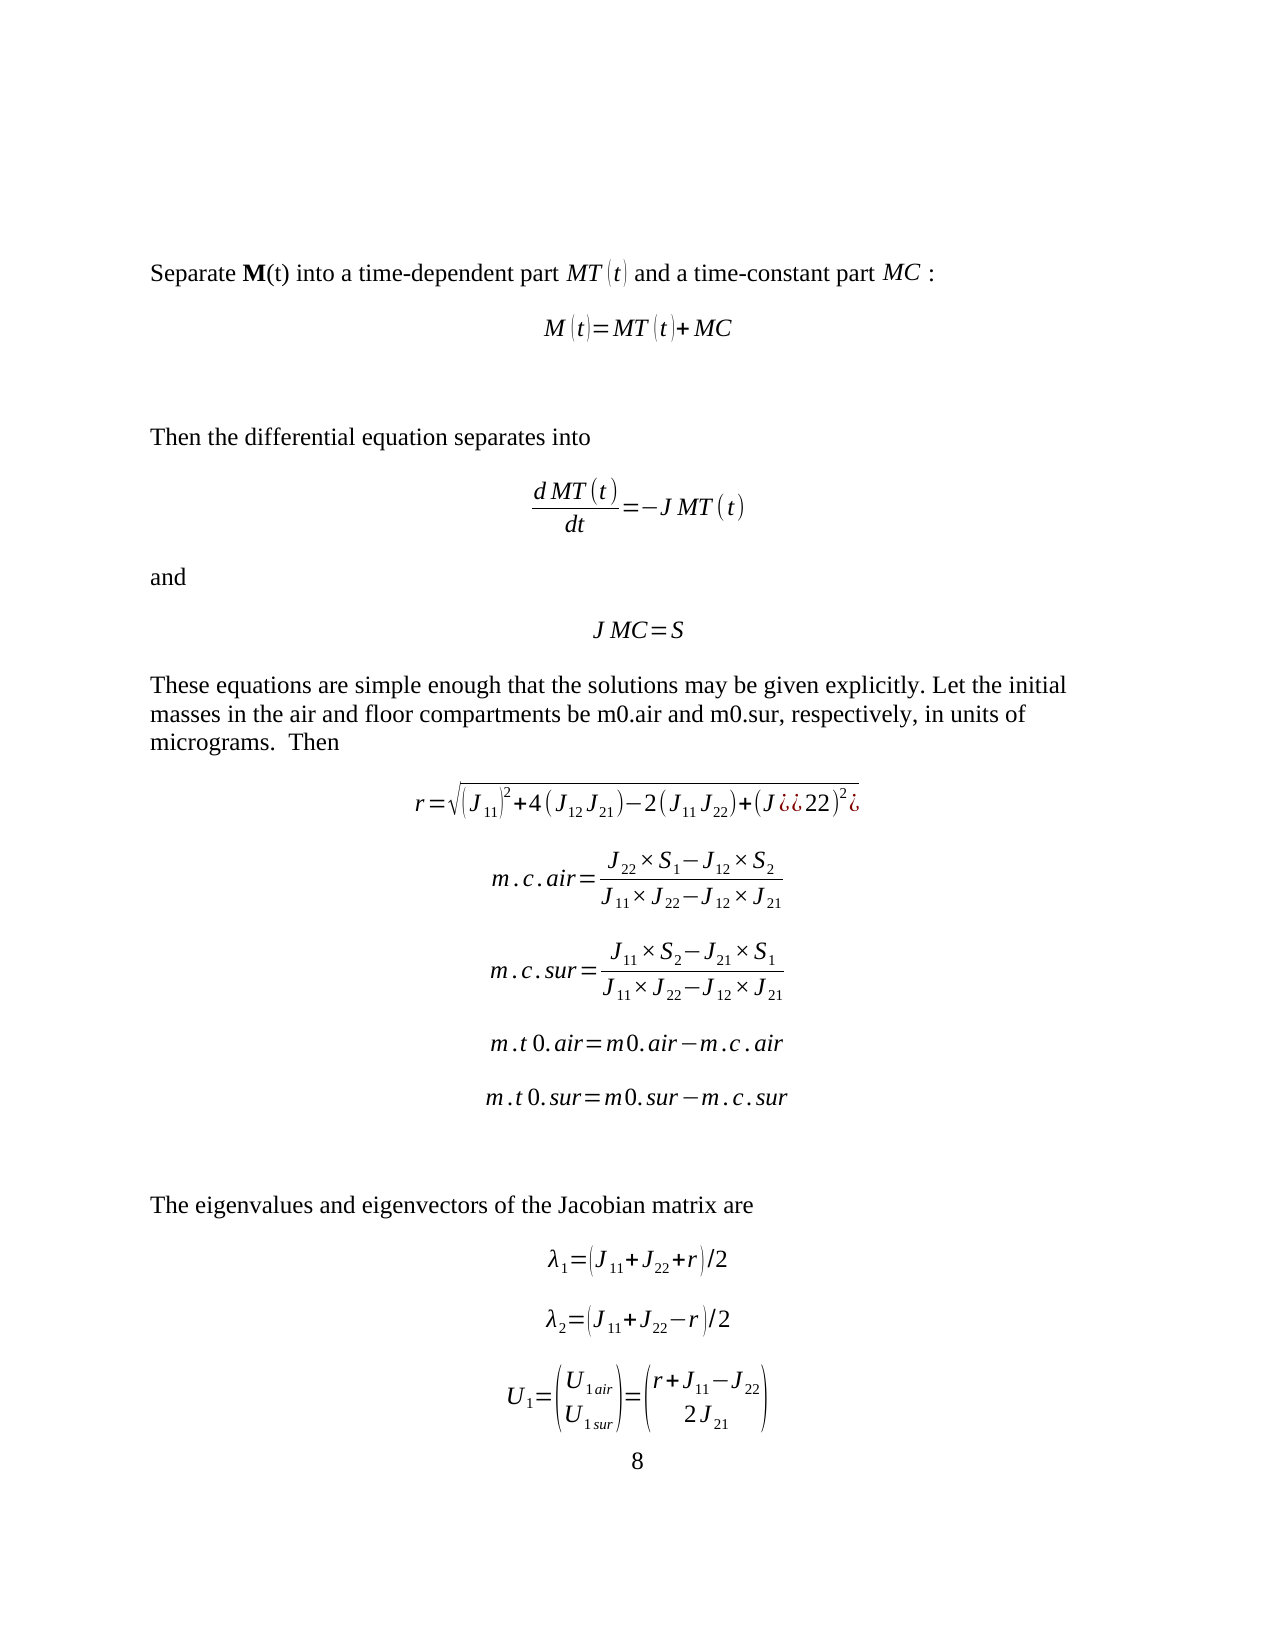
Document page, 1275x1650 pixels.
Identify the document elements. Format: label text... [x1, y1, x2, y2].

text and [150, 562, 1125, 591]
text Then the differential equation separates into [150, 422, 1125, 451]
text The eigenvalues and eigenvectors of the Jacobian matrix are [150, 1190, 1125, 1219]
text These equations are simple enough that the solutions may be given explicitly. Let the initial masses in the air and floor compartments be m0.air and m0.sur, respectively, in units of micrograms. Then [150, 670, 1125, 756]
text Separate M(t) into a time-dependent part and a time-constant part : [150, 257, 1125, 288]
